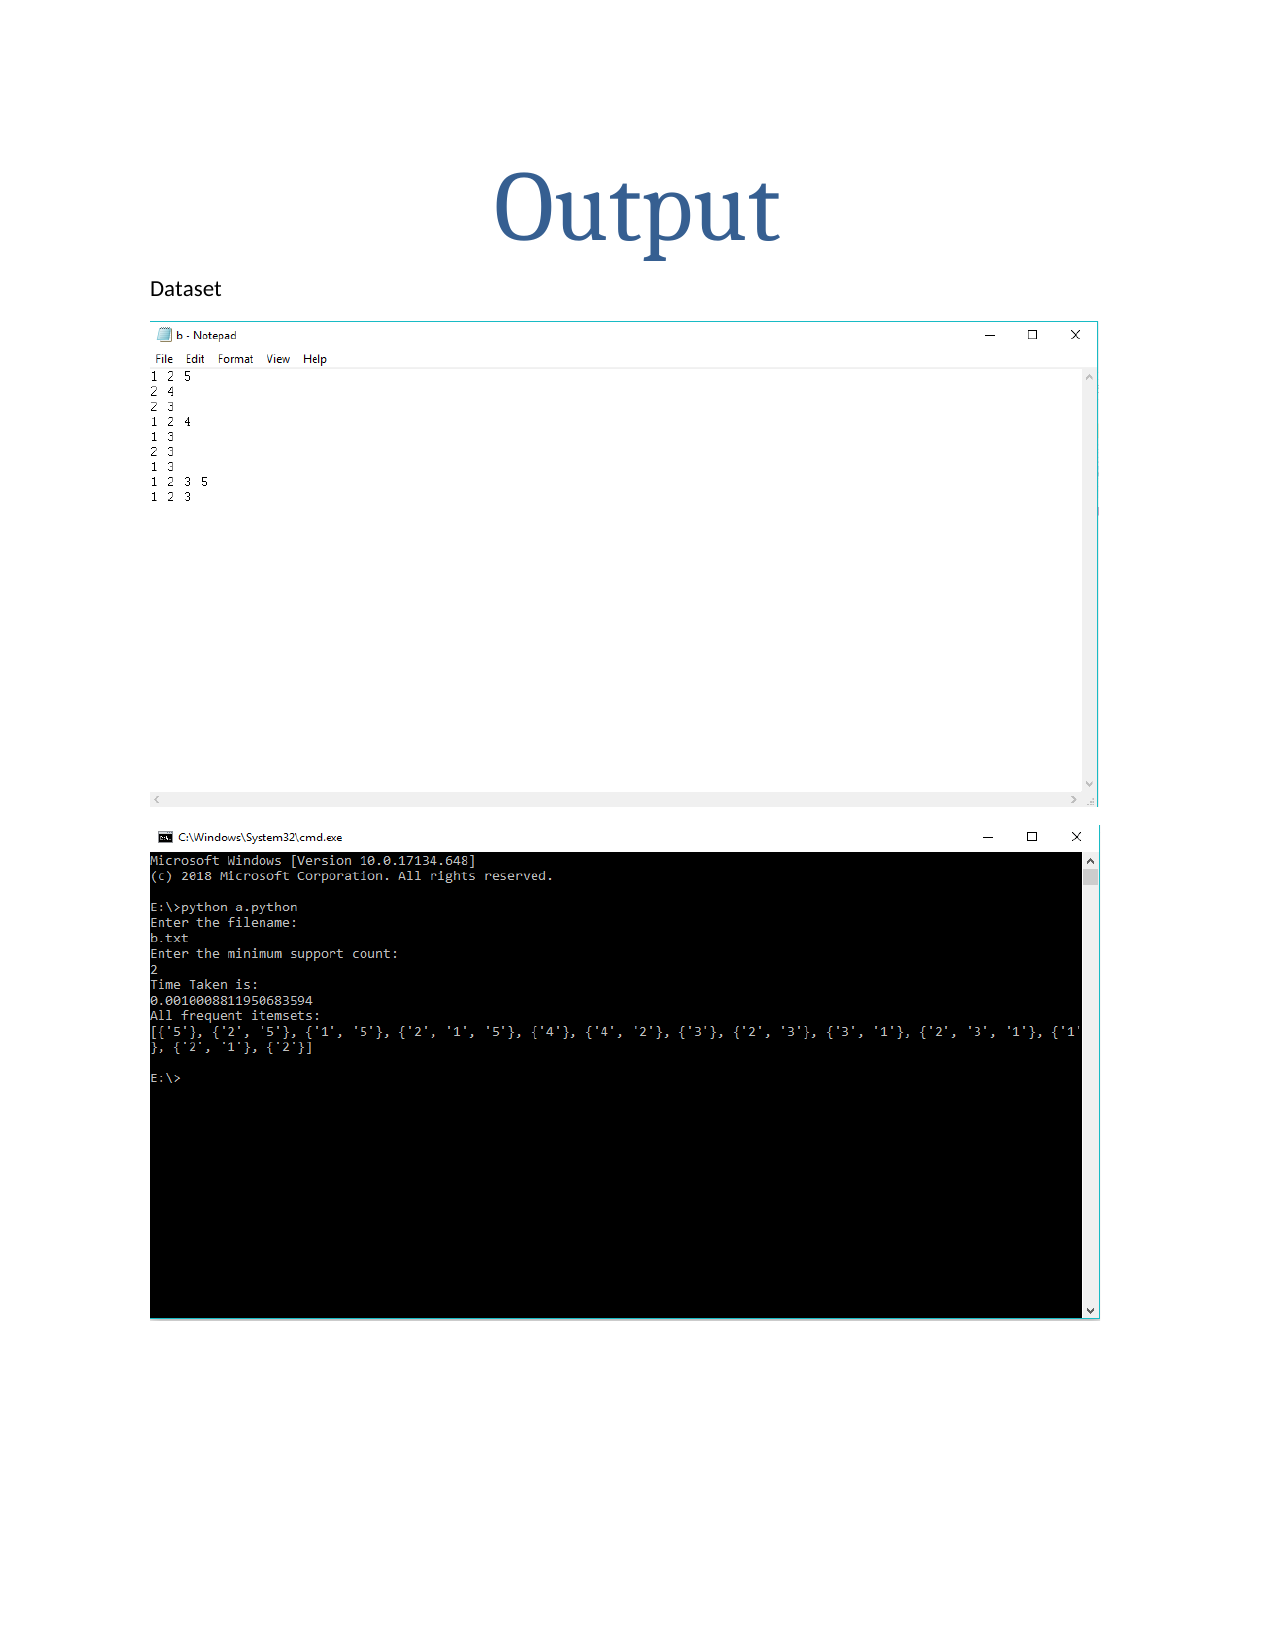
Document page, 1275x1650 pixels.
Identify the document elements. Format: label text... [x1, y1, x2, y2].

picture [150, 825, 1101, 1321]
picture [150, 321, 1099, 807]
text Dataset [150, 274, 1125, 302]
subtitle Output [150, 150, 1125, 265]
